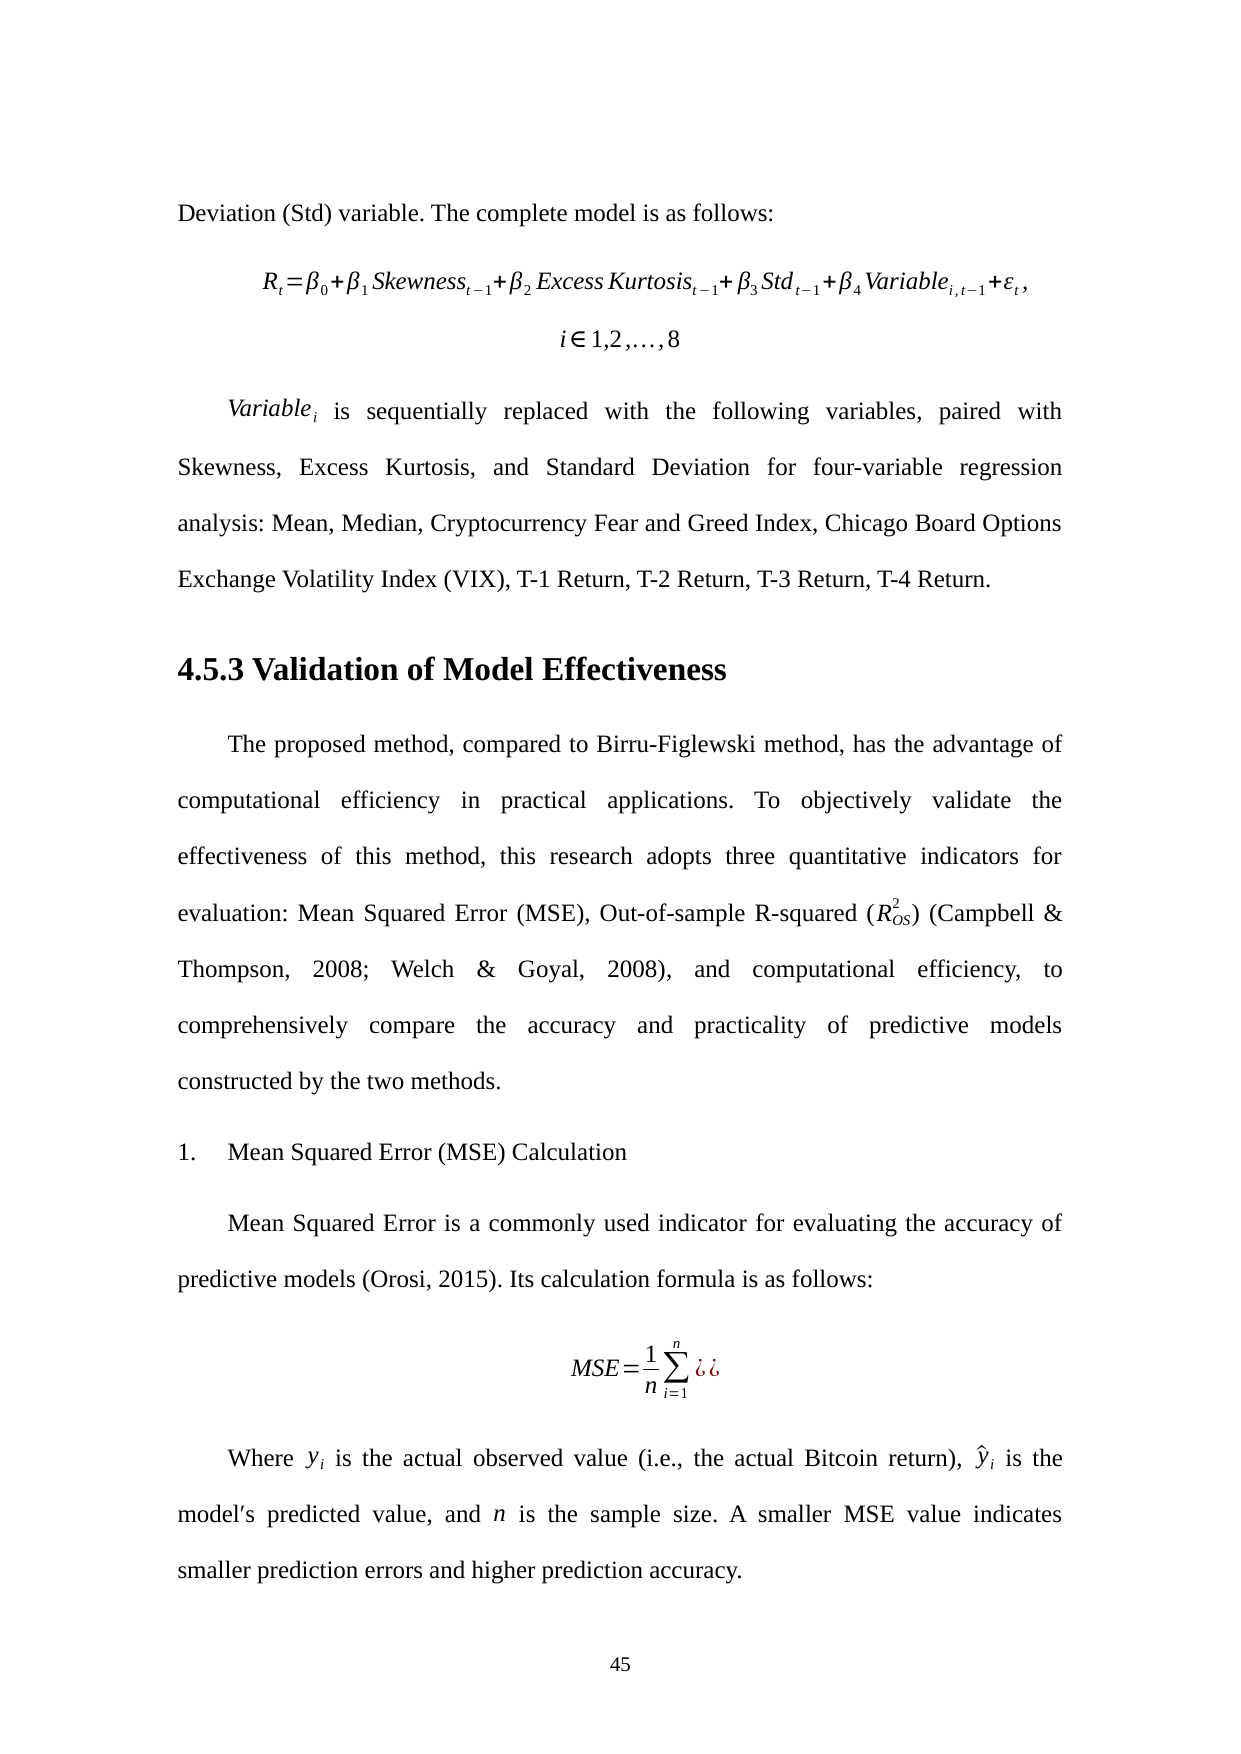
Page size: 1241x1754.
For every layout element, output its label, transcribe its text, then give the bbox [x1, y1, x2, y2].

subtitle 4.5.3 Validation of Model Effectiveness [177, 631, 1063, 706]
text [177, 194, 1063, 231]
list Mean Squared Error (MSE) Calculation [177, 1133, 1063, 1170]
text Where is the actual observed value (i.e., the actual Bitcoin return), is the model′s predicted value, and is the sample size. A smaller MSE value indicates smaller prediction errors and higher prediction accuracy. [177, 1438, 1063, 1588]
text is sequentially replaced with the following variables, paired with Skewness, Excess Kurtosis, and Standard Deviation for four-variable regression analysis: Mean, Median, Cryptocurrency Fear and Greed Index, Chicago Board Options Exchange Volatility Index (VIX), T-1 Return, T-2 Return, T-3 Return, T-4 Return. [177, 391, 1063, 598]
text The proposed method, compared to Birru-Figlewski method, has the advantage of computational efficiency in practical applications. To objectively validate the effectiveness of this method, this research adopts three quantitative indicators for evaluation: Mean Squared Error (MSE), Out-of-sample R-squared () (Campbell & Thompson, 2008; Welch & Goyal, 2008), and computational efficiency, to comprehensively compare the accuracy and practicality of predictive models constructed by the two methods. [177, 724, 1063, 1099]
text Mean Squared Error is a commonly used indicator for evaluating the accuracy of predictive models (Orosi, 2015). Its calculation formula is as follows: [177, 1203, 1063, 1297]
